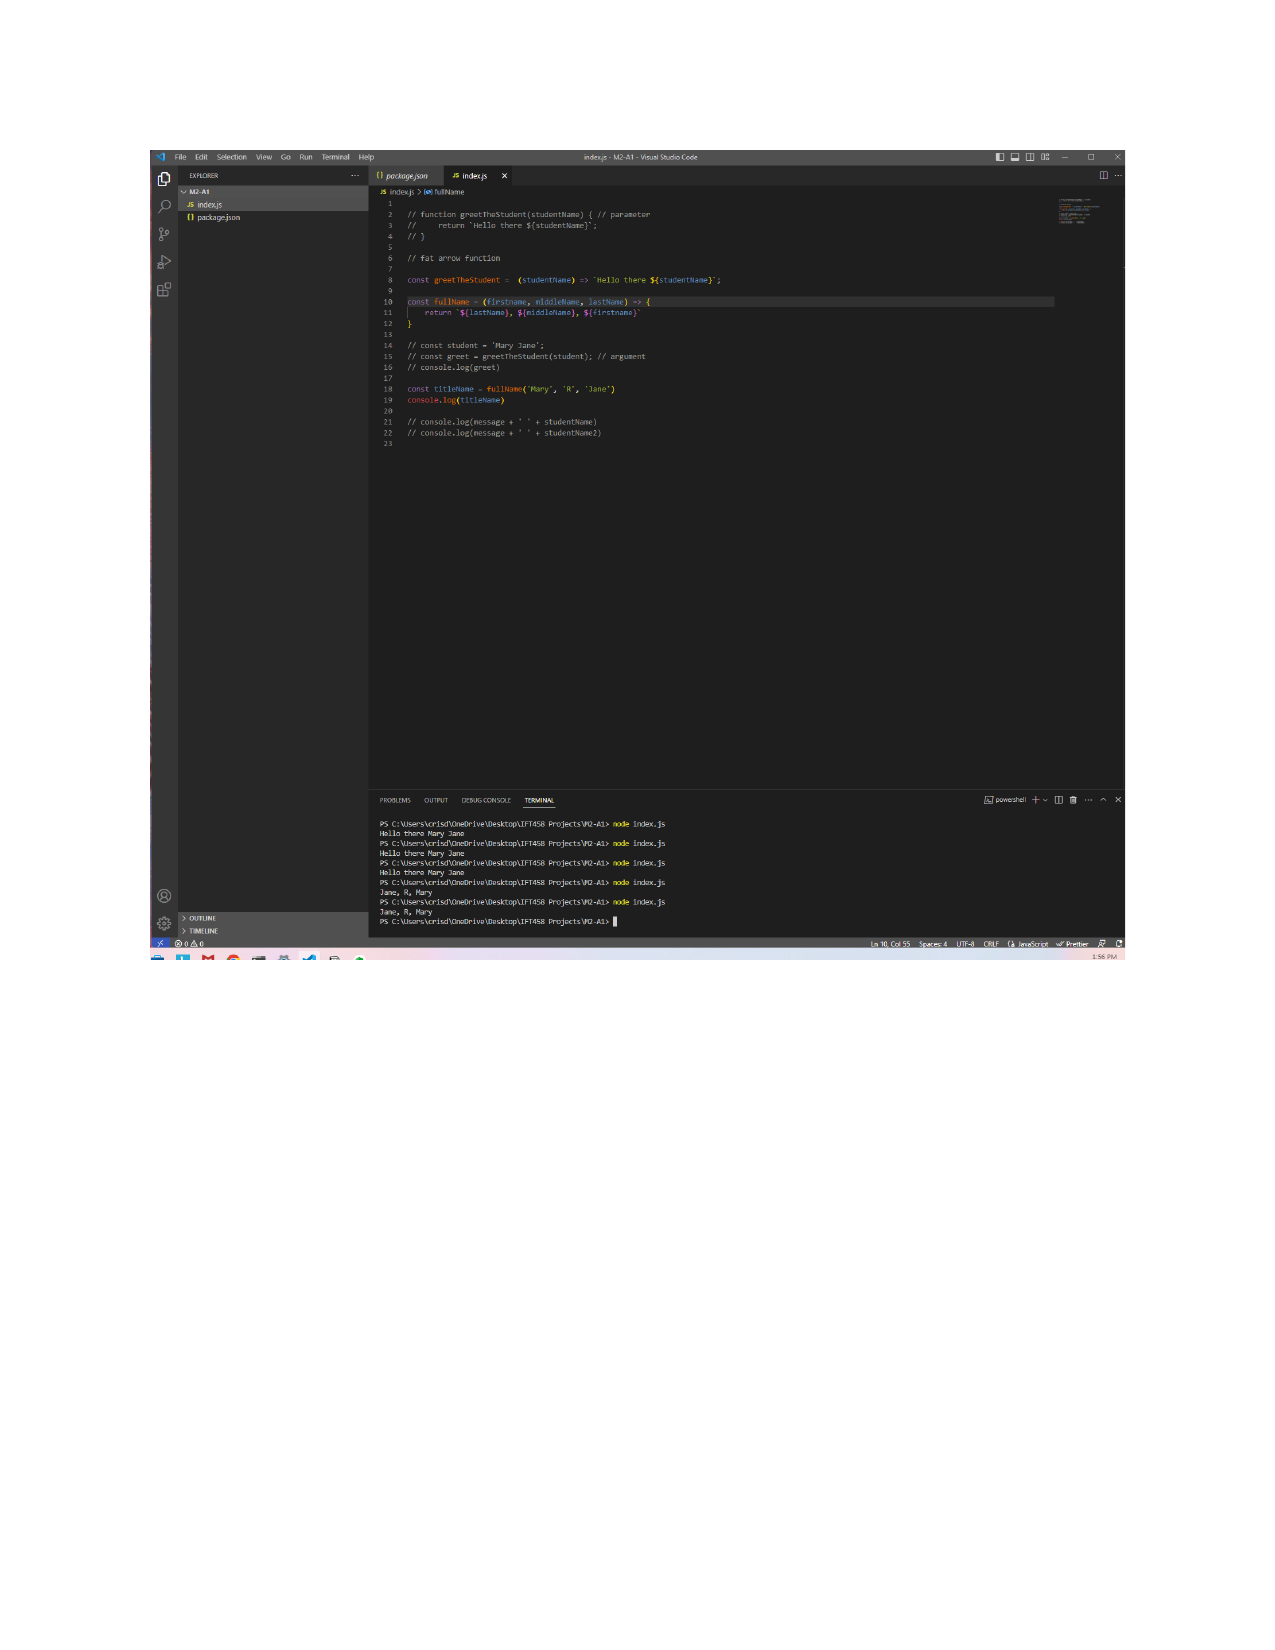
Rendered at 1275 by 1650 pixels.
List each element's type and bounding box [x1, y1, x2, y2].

picture [150, 150, 1125, 960]
